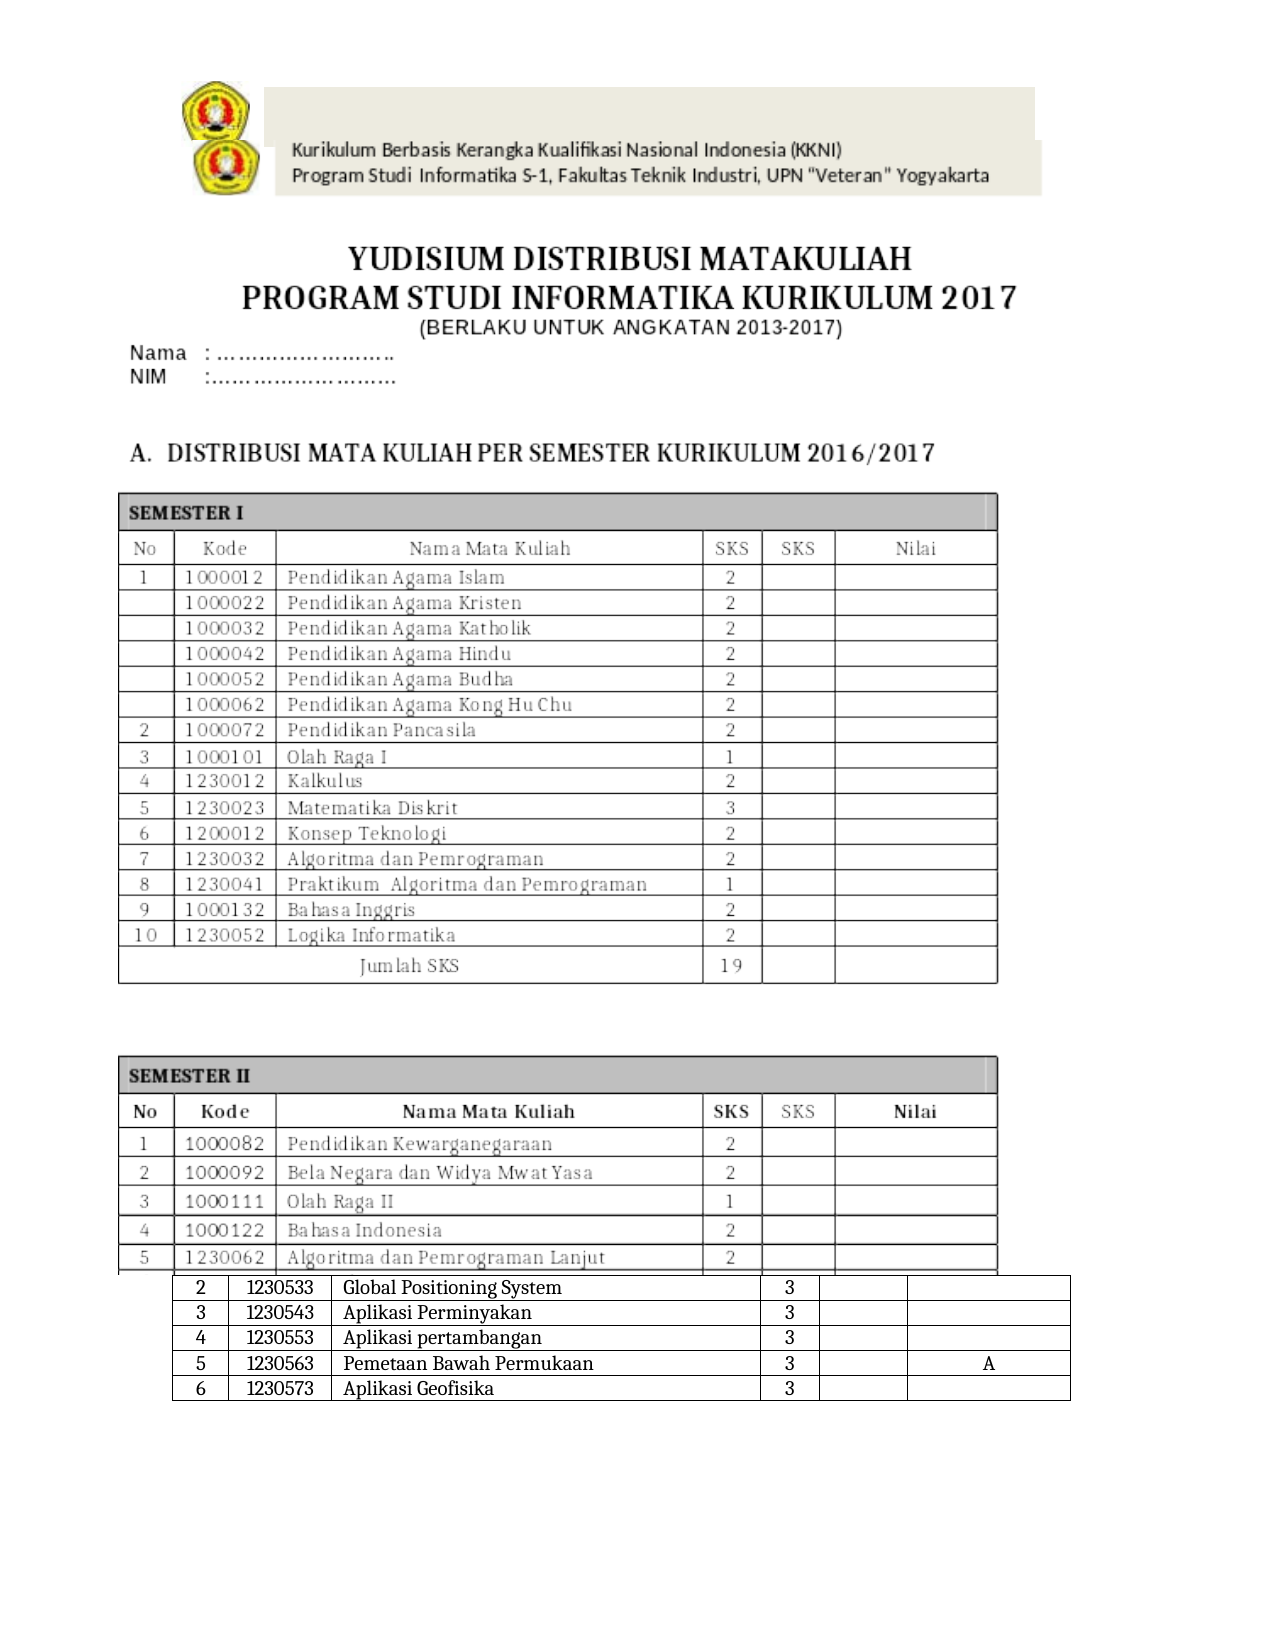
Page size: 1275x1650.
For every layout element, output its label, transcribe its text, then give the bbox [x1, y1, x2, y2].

table_cell 1230543 [229, 1301, 331, 1325]
picture [181, 81, 250, 147]
table_cell 3 [761, 1276, 819, 1300]
table_cell [820, 1301, 907, 1325]
table_cell [908, 1276, 1070, 1300]
table_cell 3 [761, 1351, 819, 1375]
table_cell Pemetaan Bawah Permukaan [332, 1351, 760, 1375]
table_cell [820, 1376, 907, 1400]
table_cell Aplikasi Perminyakan [332, 1301, 760, 1325]
table_cell 4 [173, 1326, 228, 1350]
table_cell 2 [173, 1276, 228, 1300]
table_cell 1230533 [229, 1276, 331, 1300]
table_cell 3 [761, 1301, 819, 1325]
table_cell 6 [173, 1376, 228, 1400]
table_cell 3 [761, 1326, 819, 1350]
table_cell [820, 1276, 907, 1300]
table_cell [820, 1326, 907, 1350]
table_cell [908, 1376, 1070, 1400]
table_cell 1230553 [229, 1326, 331, 1350]
table_cell [820, 1351, 907, 1375]
table_cell 1230573 [229, 1376, 331, 1400]
table_cell Aplikasi Geofisika [332, 1376, 760, 1400]
table_cell A [908, 1351, 1070, 1375]
table_cell 3 [173, 1301, 228, 1325]
table_cell Aplikasi pertambangan [332, 1326, 760, 1350]
table_cell [908, 1301, 1070, 1325]
table_cell [908, 1326, 1070, 1350]
table_cell 5 [173, 1351, 228, 1375]
table_cell 1230563 [229, 1351, 331, 1375]
table_cell 3 [761, 1376, 819, 1400]
table_cell Global Positioning System [332, 1276, 760, 1300]
